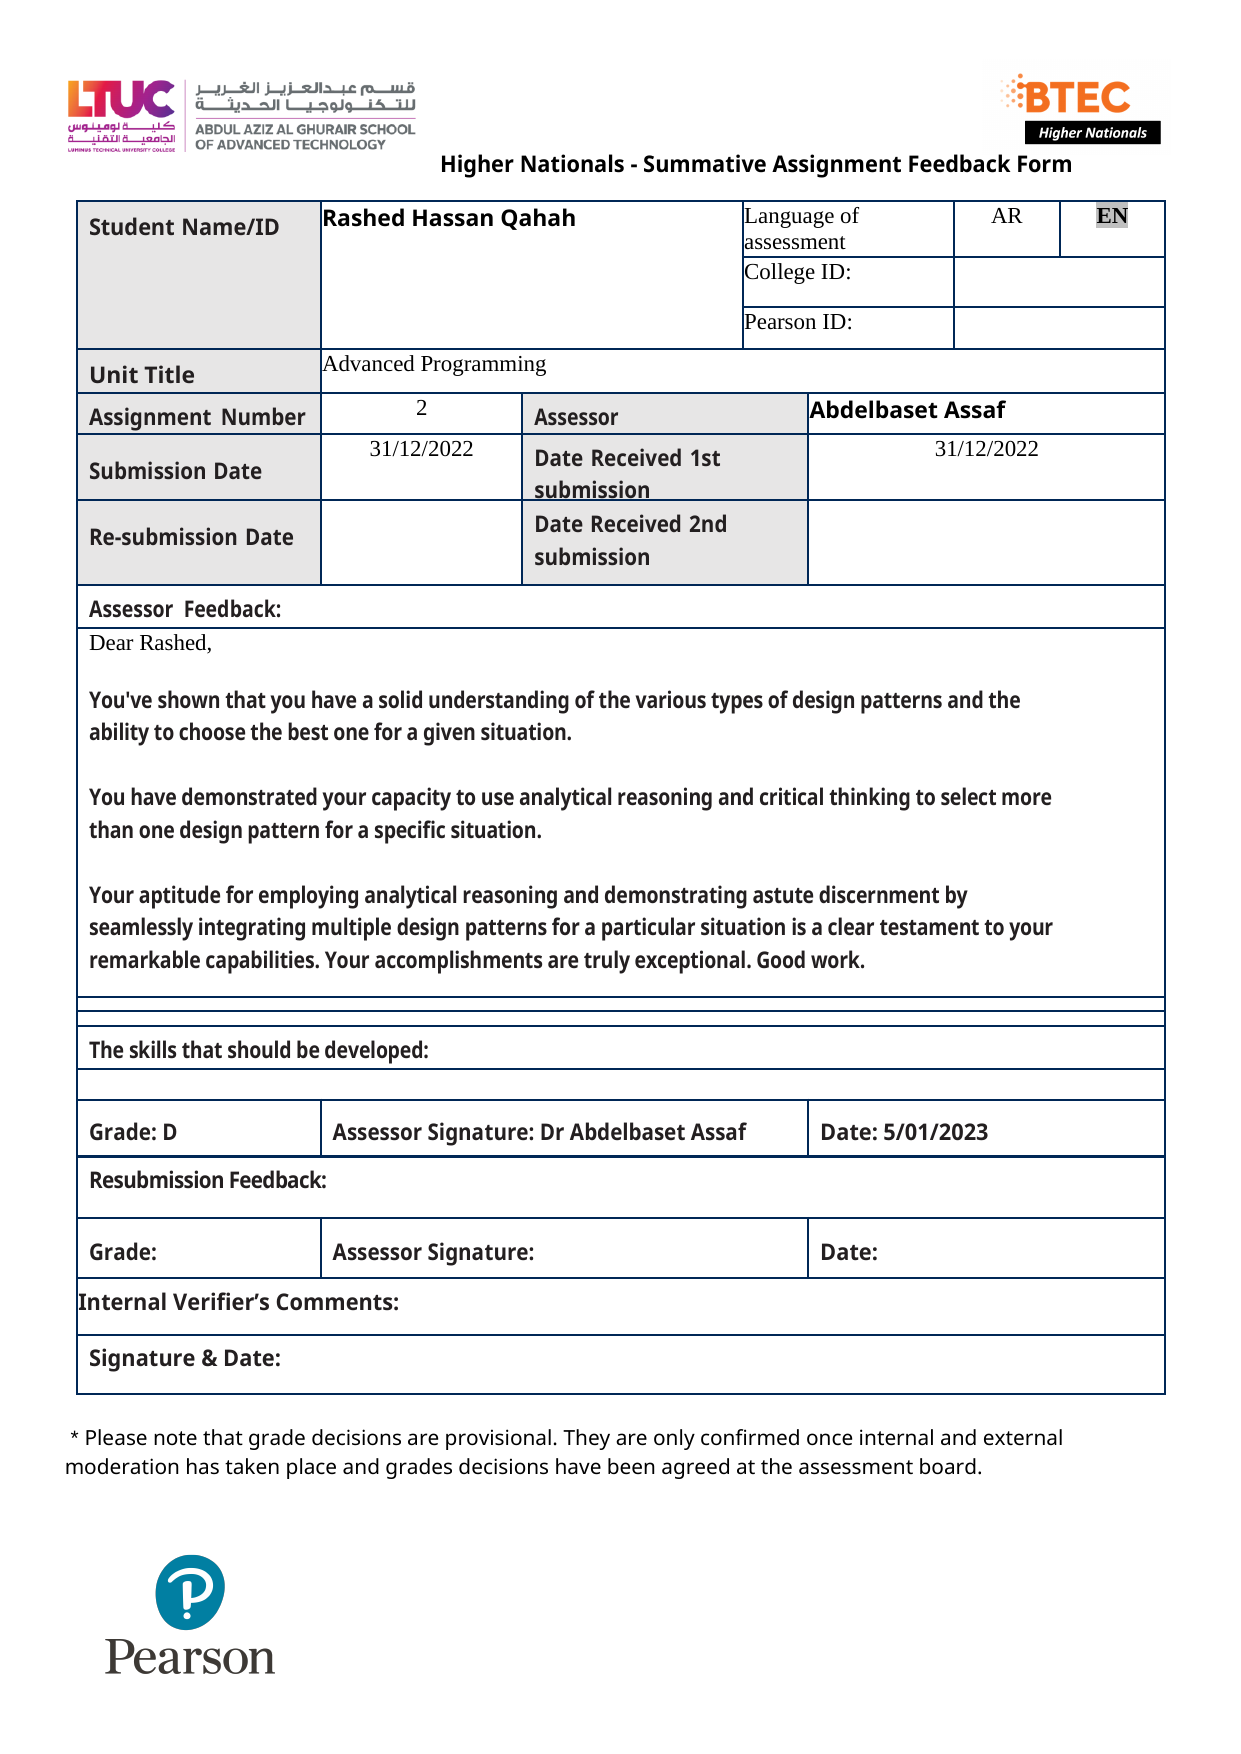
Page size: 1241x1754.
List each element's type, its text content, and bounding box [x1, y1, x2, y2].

table_cell Assessor Signature: [322, 1219, 807, 1277]
table_cell Grade: [78, 1219, 320, 1277]
table_cell Pearson ID: [744, 308, 953, 348]
picture [982, 59, 1171, 148]
table_cell Assessor Feedback: [78, 586, 1164, 627]
table_cell [78, 1012, 1164, 1025]
table_cell Assignment Number [78, 394, 320, 433]
table_cell [955, 258, 1164, 306]
table_cell Internal Verifier’s Comments: [78, 1279, 1164, 1334]
text * Please note that grade decisions are provisional. They are only confirmed once internal and external moderation has taken place and grades decisions have been agreed at the assessment board. [64, 1423, 1176, 1480]
table_cell Dear Rashed, You've shown that you have a solid understanding of the various types of design patterns and the ability to choose the best one for a given situation. You have demonstrated your capacity to use analytical reasoning and critical thinking to select more than one design pattern for a specific situation. Your aptitude for employing analytical reasoning and demonstrating astute discernment by seamlessly integrating multiple design patterns for a particular situation is a clear testament to your remarkable capabilities. Your accomplishments are truly exceptional. Good work. [78, 629, 1164, 996]
table_cell Date Received 1st submission [523, 435, 807, 499]
table_cell Date: [809, 1219, 1164, 1277]
table_header Language of assessment [744, 202, 953, 256]
picture [64, 76, 421, 151]
table_cell Re-submission Date [78, 501, 320, 584]
table_cell [955, 308, 1164, 348]
table_cell Abdelbaset Assaf [809, 394, 1164, 433]
table_cell [322, 501, 521, 584]
table_header EN [1061, 202, 1164, 256]
picture [71, 1520, 310, 1708]
table_header Student Name/ID [78, 202, 320, 348]
table_cell 2 [322, 394, 521, 433]
table_cell The skills that should be developed: [78, 1027, 1164, 1068]
table_cell Signature & Date: [78, 1336, 1164, 1393]
table_cell 31/12/2022 [809, 435, 1164, 499]
table_cell [809, 501, 1164, 584]
table_header Rashed Hassan Qahah [322, 202, 742, 348]
table_cell Advanced Programming [322, 350, 1164, 392]
text Higher Nationals - Summative Assignment Feedback Form [64, 148, 1176, 179]
table_cell Date: 5/01/2023 [809, 1101, 1164, 1155]
table_header AR [955, 202, 1059, 256]
table_cell Assessor [523, 394, 807, 433]
table_cell Grade: D [78, 1101, 320, 1155]
table_cell Date Received 2nd submission [523, 501, 807, 584]
table_cell Assessor Signature: Dr Abdelbaset Assaf [322, 1101, 807, 1155]
table_cell 31/12/2022 [322, 435, 521, 499]
table_cell College ID: [744, 258, 953, 306]
table_cell [78, 1070, 1164, 1098]
table_cell Submission Date [78, 435, 320, 499]
table_cell Unit Title [78, 350, 320, 392]
table_cell Resubmission Feedback: [78, 1158, 1164, 1217]
